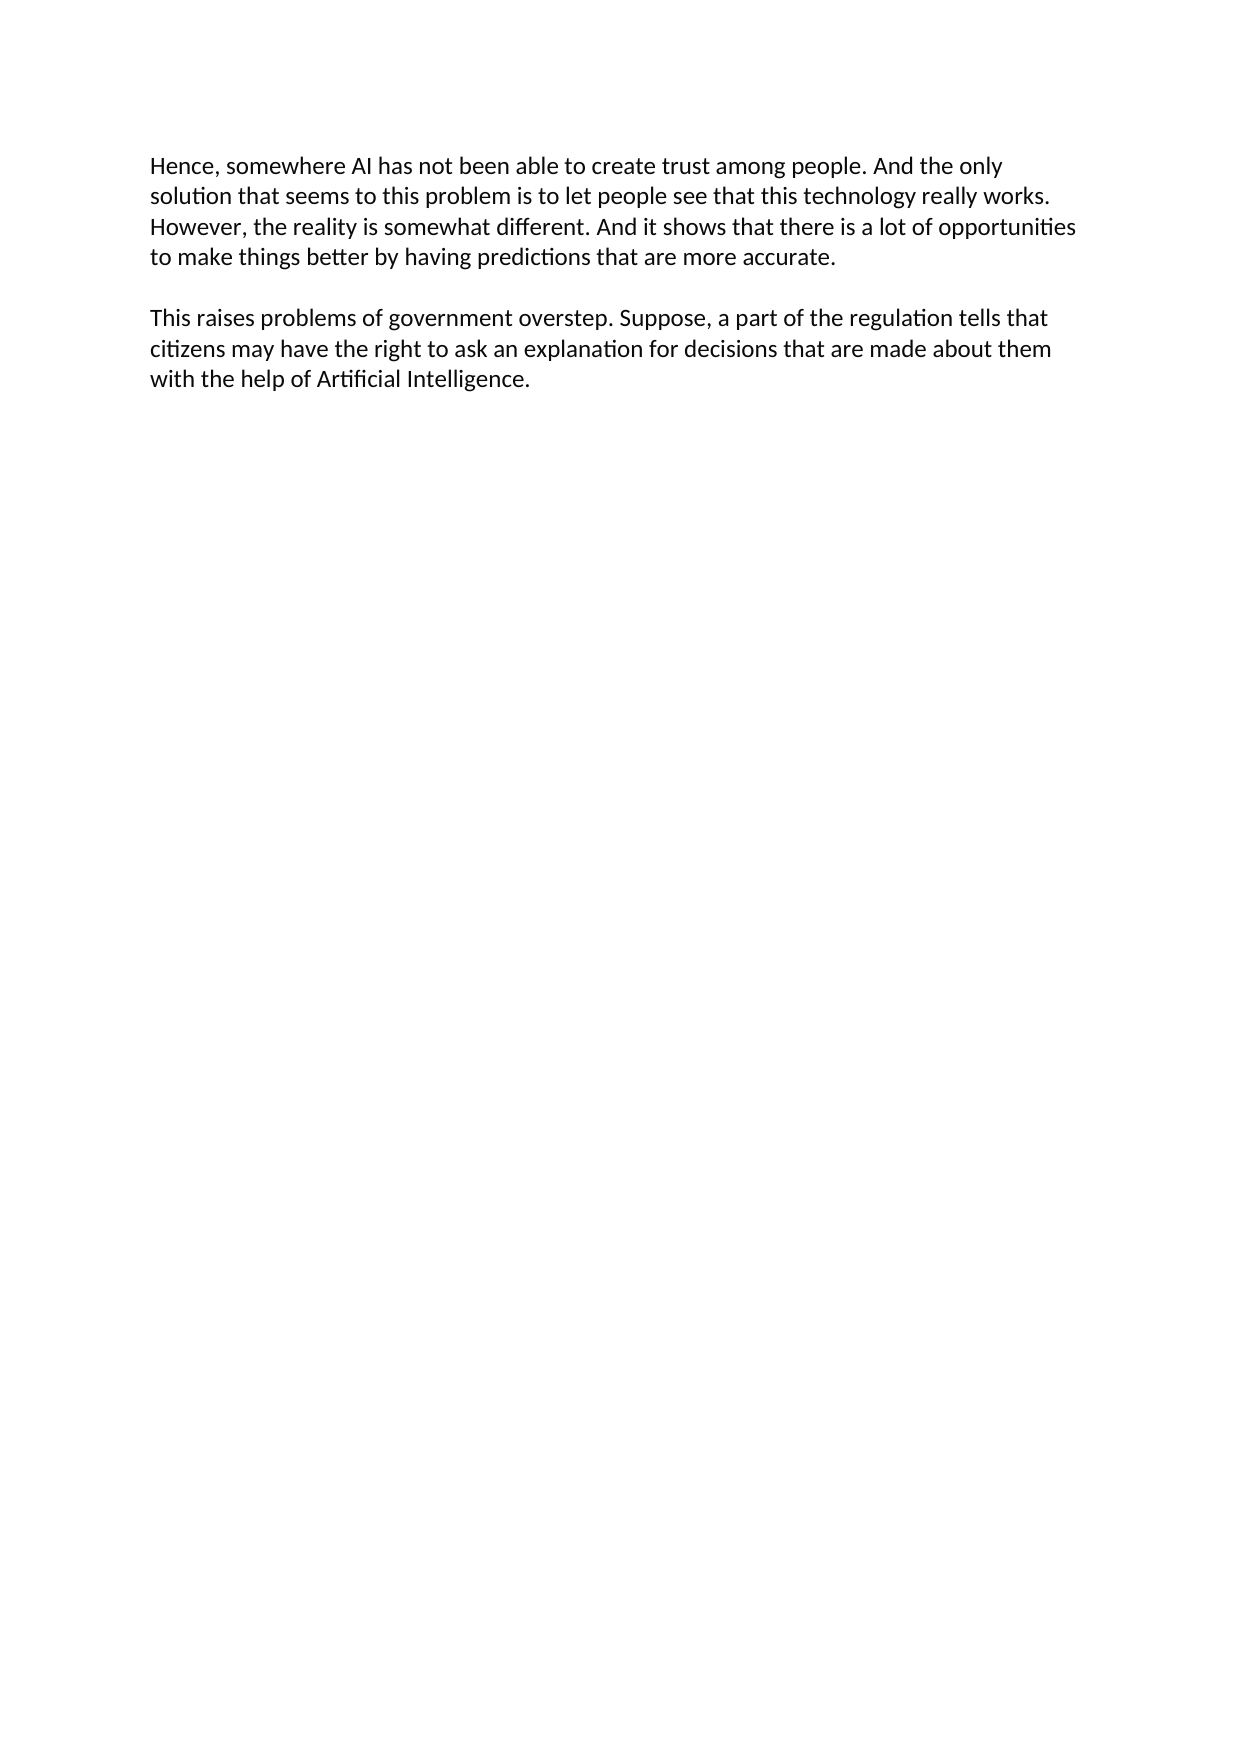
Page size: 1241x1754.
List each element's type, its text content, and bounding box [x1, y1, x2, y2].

text Hence, somewhere AI has not been able to create trust among people. And the only solution that seems to this problem is to let people see that this technology really works. However, the reality is somewhat different. And it shows that there is a lot of opportunities to make things better by having predictions that are more accurate. [150, 150, 1090, 272]
text This raises problems of government overstep. Suppose, a part of the regulation tells that citizens may have the right to ask an explanation for decisions that are made about them with the help of Artificial Intelligence. [150, 303, 1090, 394]
